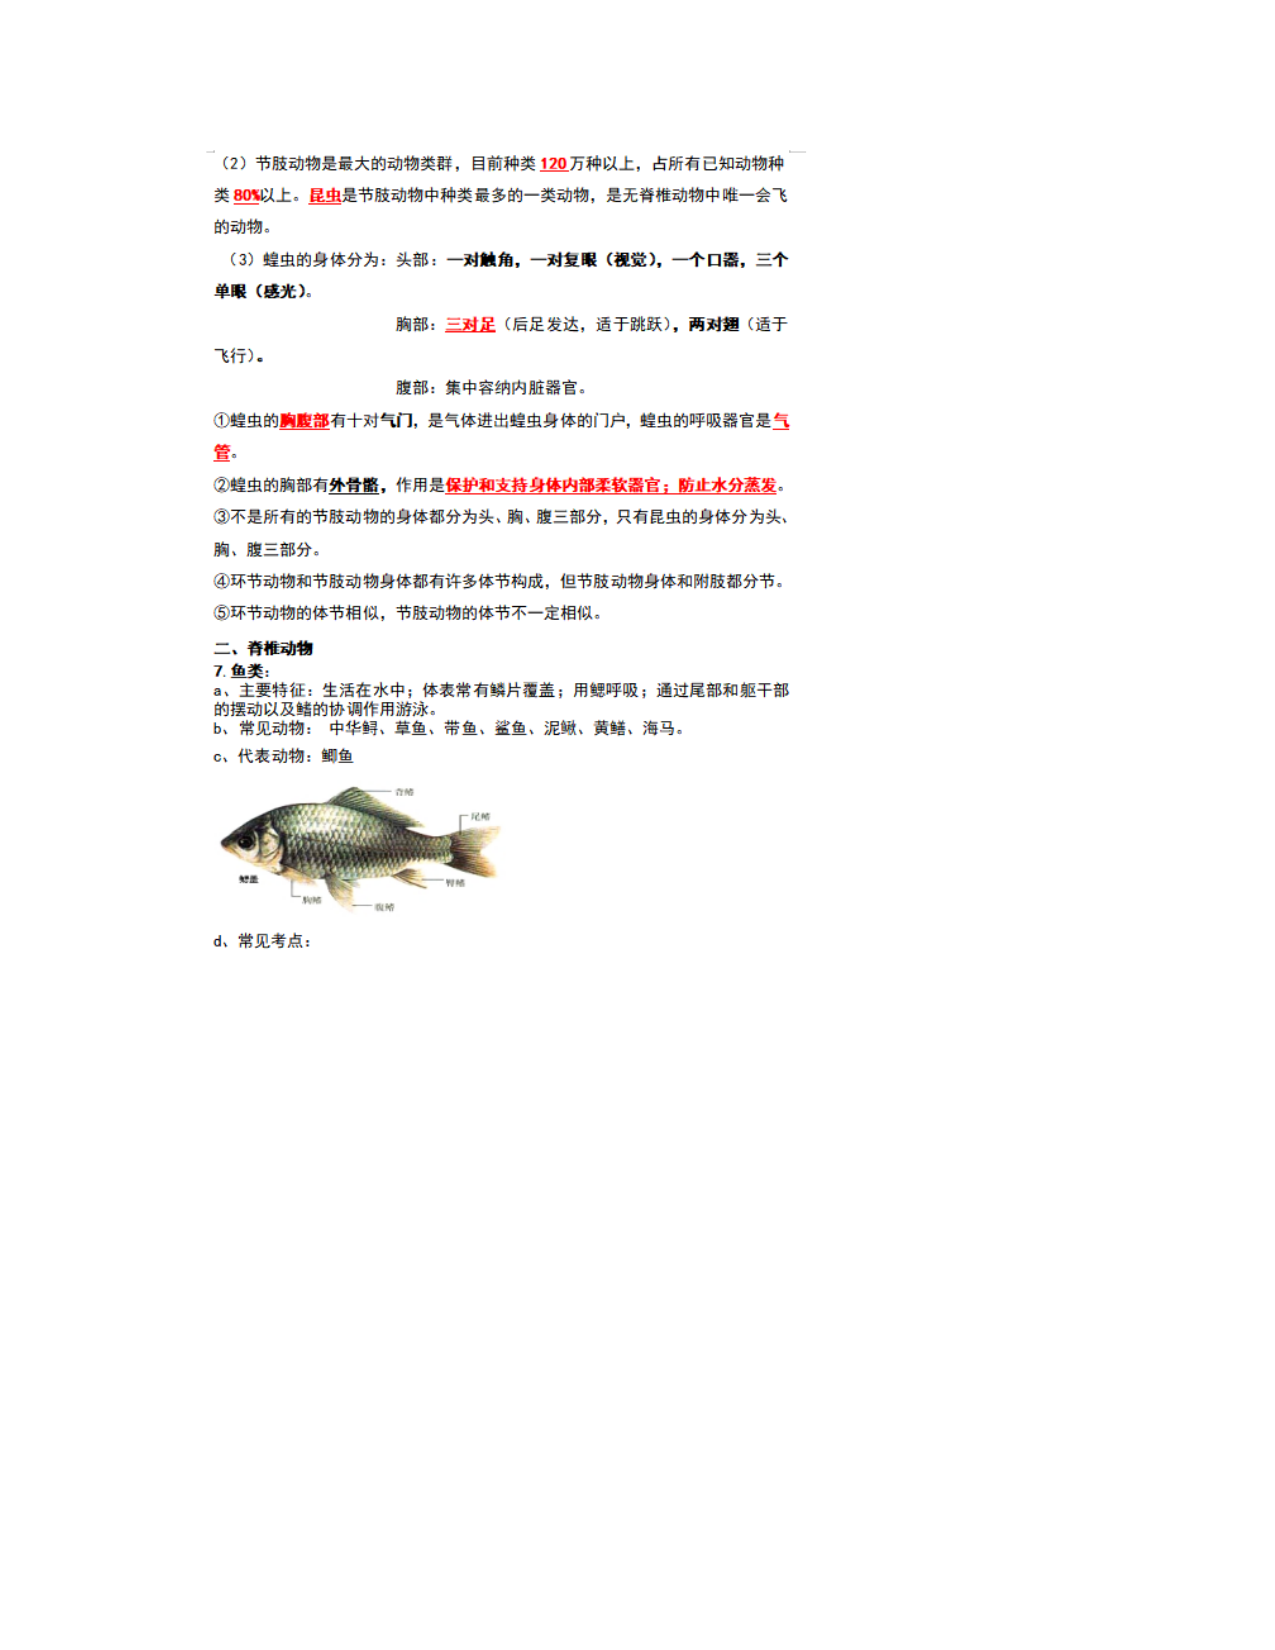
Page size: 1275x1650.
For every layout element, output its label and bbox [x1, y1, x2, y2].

picture [206, 150, 807, 958]
